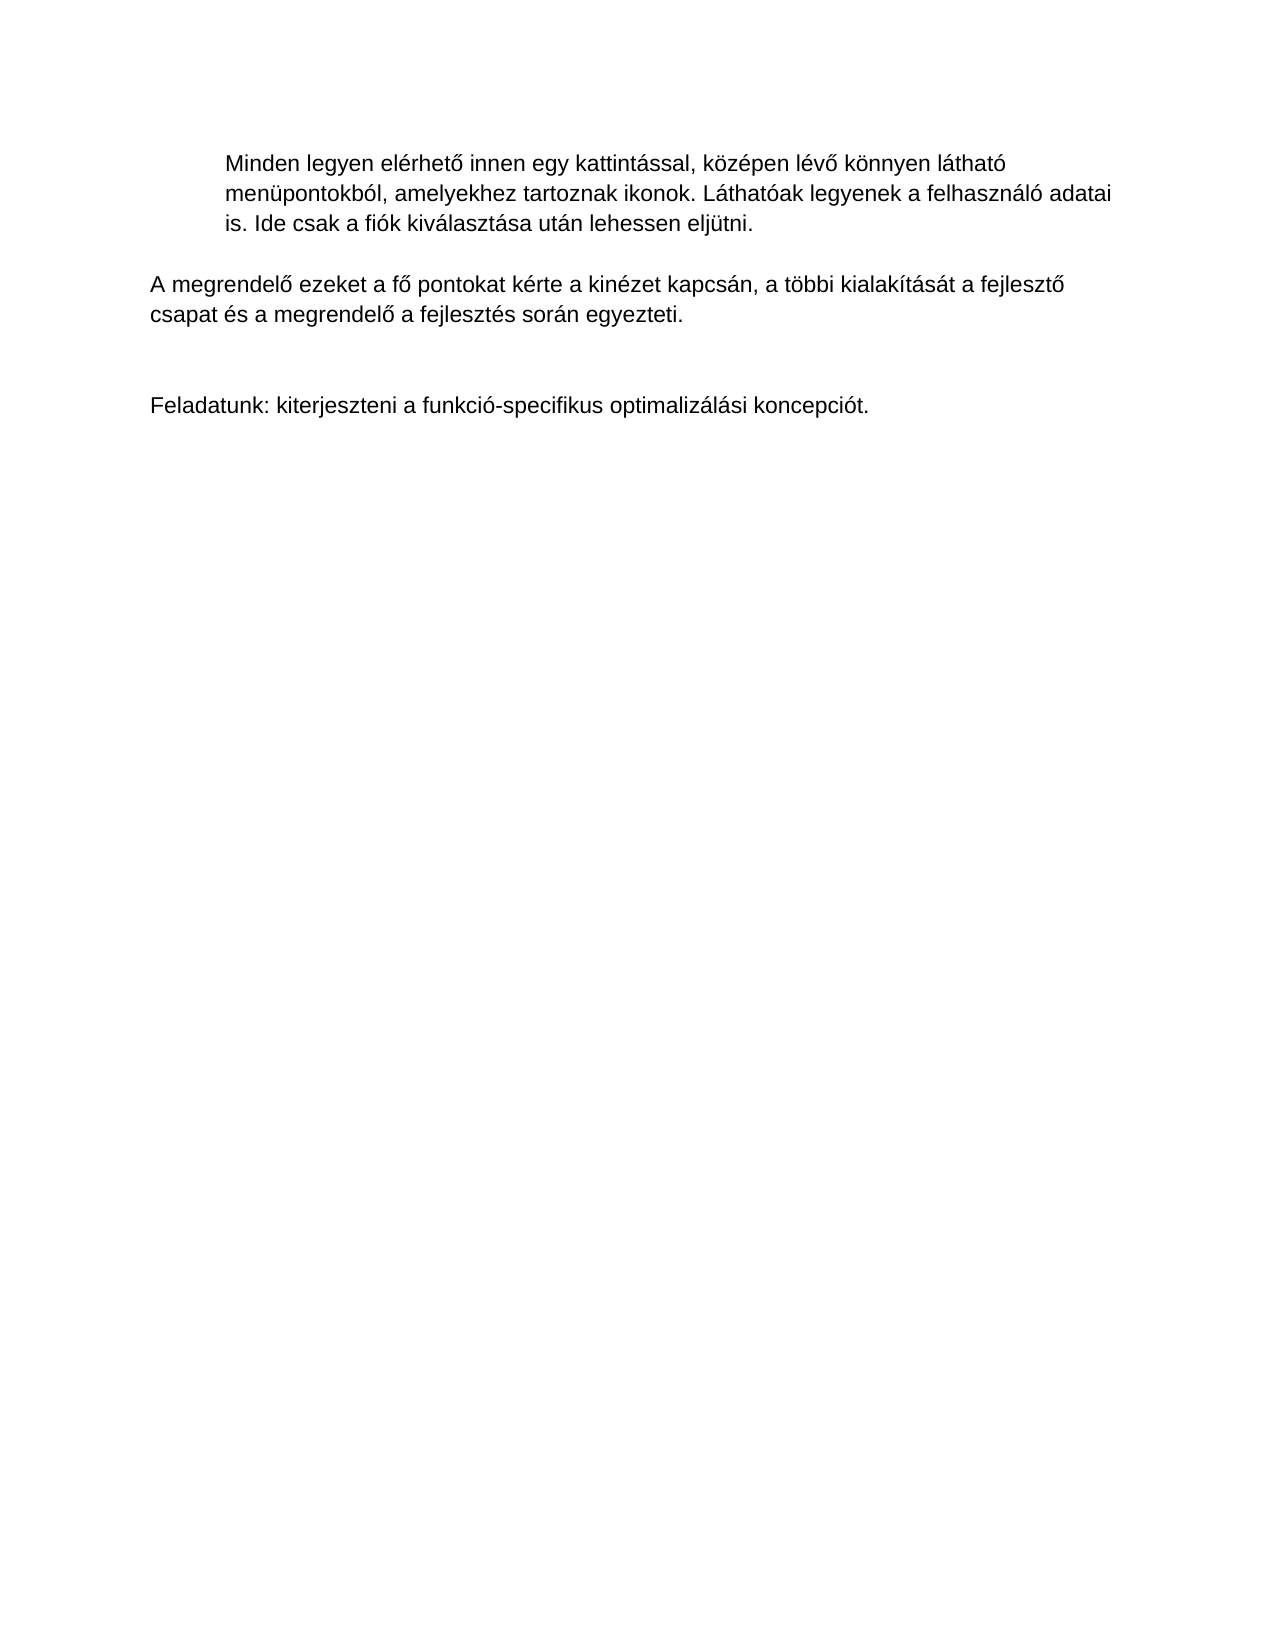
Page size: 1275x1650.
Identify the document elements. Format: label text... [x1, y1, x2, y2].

text Minden legyen elérhető innen egy kattintással, középen lévő könnyen látható menüpontokból, amelyekhez tartoznak ikonok. Láthatóak legyenek a felhasználó adatai is. Ide csak a fiók kiválasztása után lehessen eljütni. [225, 150, 1125, 237]
text Feladatunk: kiterjeszteni a funkció-specifikus optimalizálási koncepciót. [150, 392, 1125, 418]
text A megrendelő ezeket a fő pontokat kérte a kinézet kapcsán, a többi kialakítását a fejlesztő csapat és a megrendelő a fejlesztés során egyezteti. [150, 271, 1125, 327]
